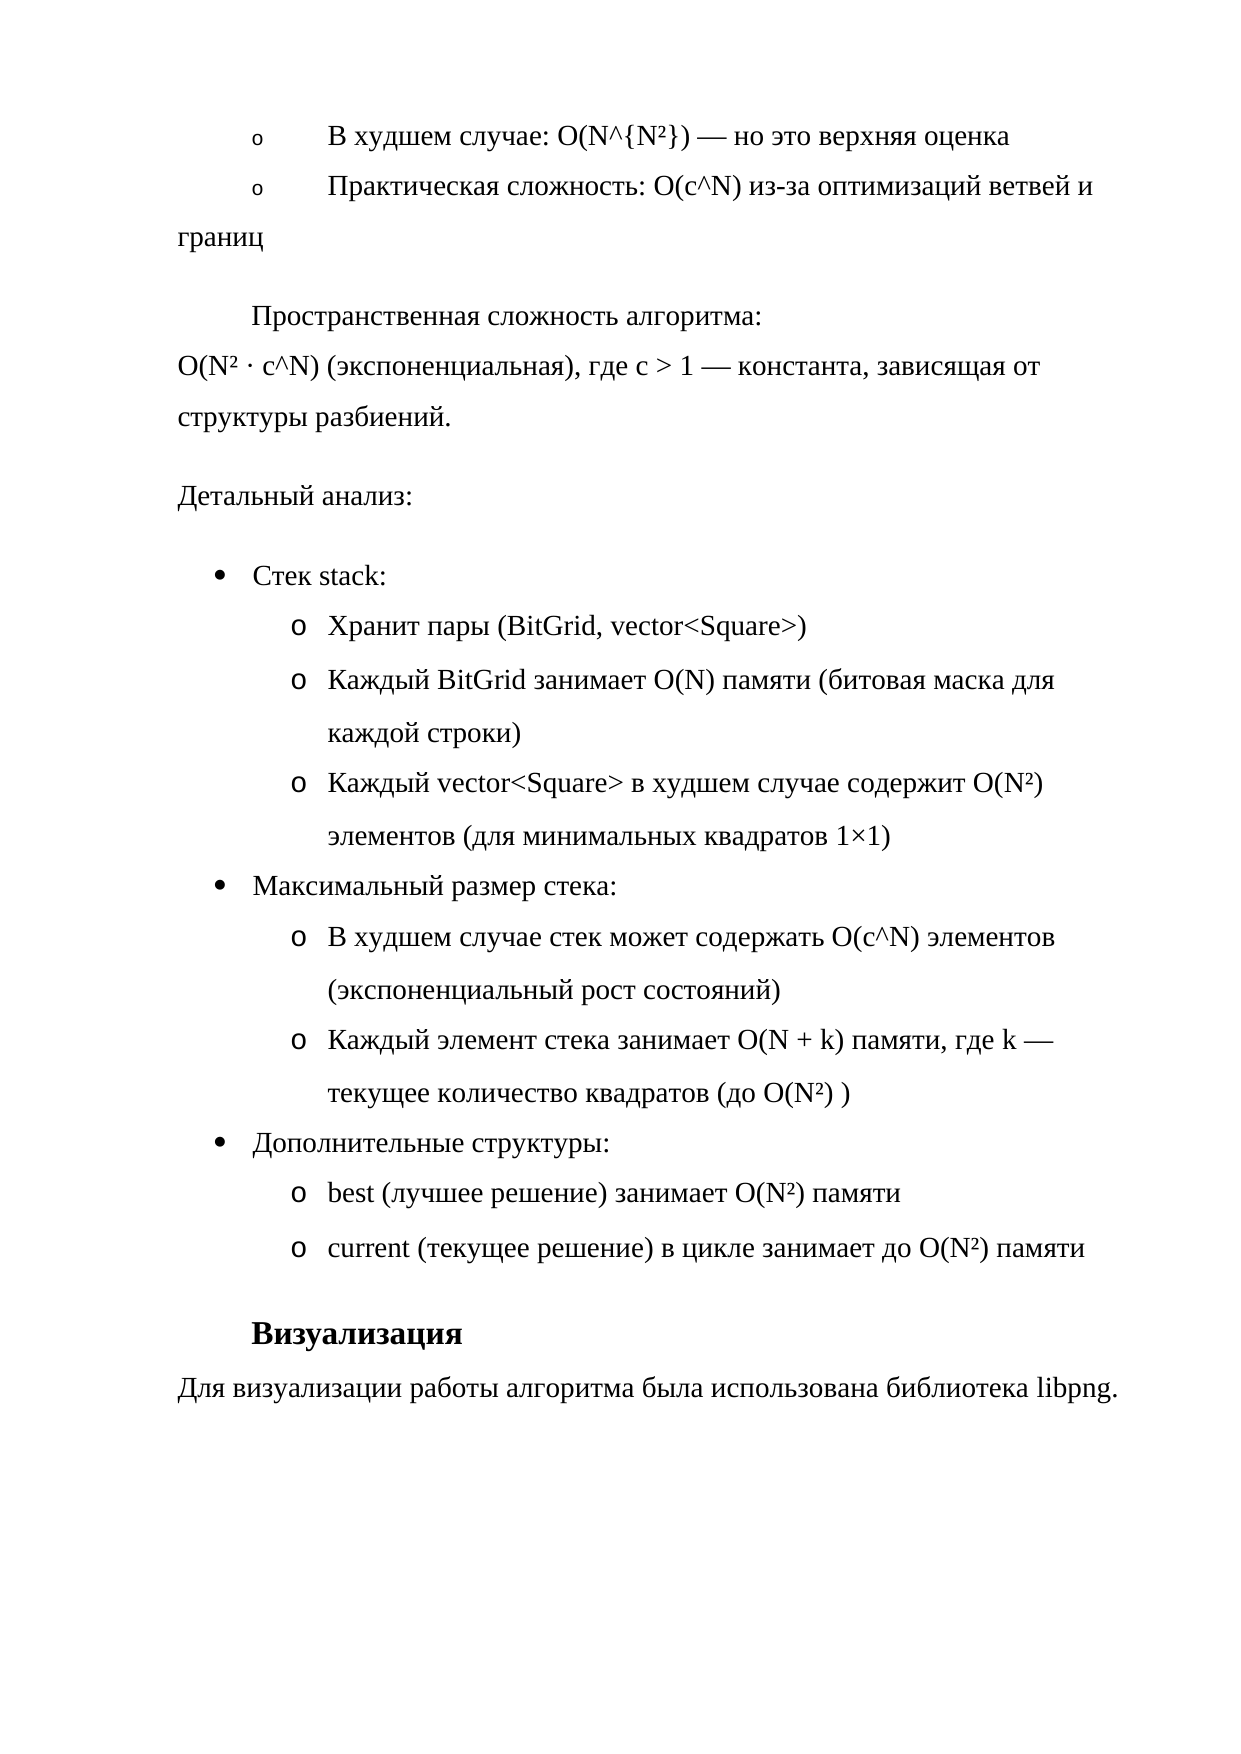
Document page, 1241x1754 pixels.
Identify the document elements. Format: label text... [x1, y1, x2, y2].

list Практическая сложность: O(c^N) из-за оптимизаций ветвей и границ [177, 168, 1152, 252]
list Каждый BitGrid занимает O(N) памяти (битовая маска для каждой строки) [290, 662, 1152, 749]
list current (текущее решение) в цикле занимает до O(N²) памяти [290, 1230, 1152, 1266]
list В худшем случае стек может содержать O(c^N) элементов (экспоненциальный рост состояний) [290, 919, 1152, 1005]
text Детальный анализ: [177, 478, 1152, 512]
list Хранит пары (BitGrid, vector<Square>) [290, 608, 1152, 644]
text Пространственная сложность алгоритма: O(N² · c^N) (экспоненциальная), где c > 1 — константа, зависящая от структуры разбиений. [177, 298, 1152, 432]
list В худшем случае: O(N^{N²}) — но это верхняя оценка [177, 118, 1152, 152]
list Максимальный размер стека: [215, 868, 1152, 902]
list best (лучшее решение) занимает O(N²) памяти [290, 1176, 1152, 1212]
list Стек stack: [215, 558, 1152, 591]
list Дополнительные структуры: [215, 1125, 1152, 1159]
list Каждый элемент стека занимает O(N + k) памяти, где k — текущее количество квадратов (до O(N²) ) [290, 1022, 1152, 1108]
list Каждый vector<Square> в худшем случае содержит O(N²) элементов (для минимальных квадратов 1×1) [290, 765, 1152, 852]
list Визуализация [251, 1313, 1152, 1351]
text Для визуализации работы алгоритма была использована библиотека libpng. [177, 1370, 1152, 1404]
